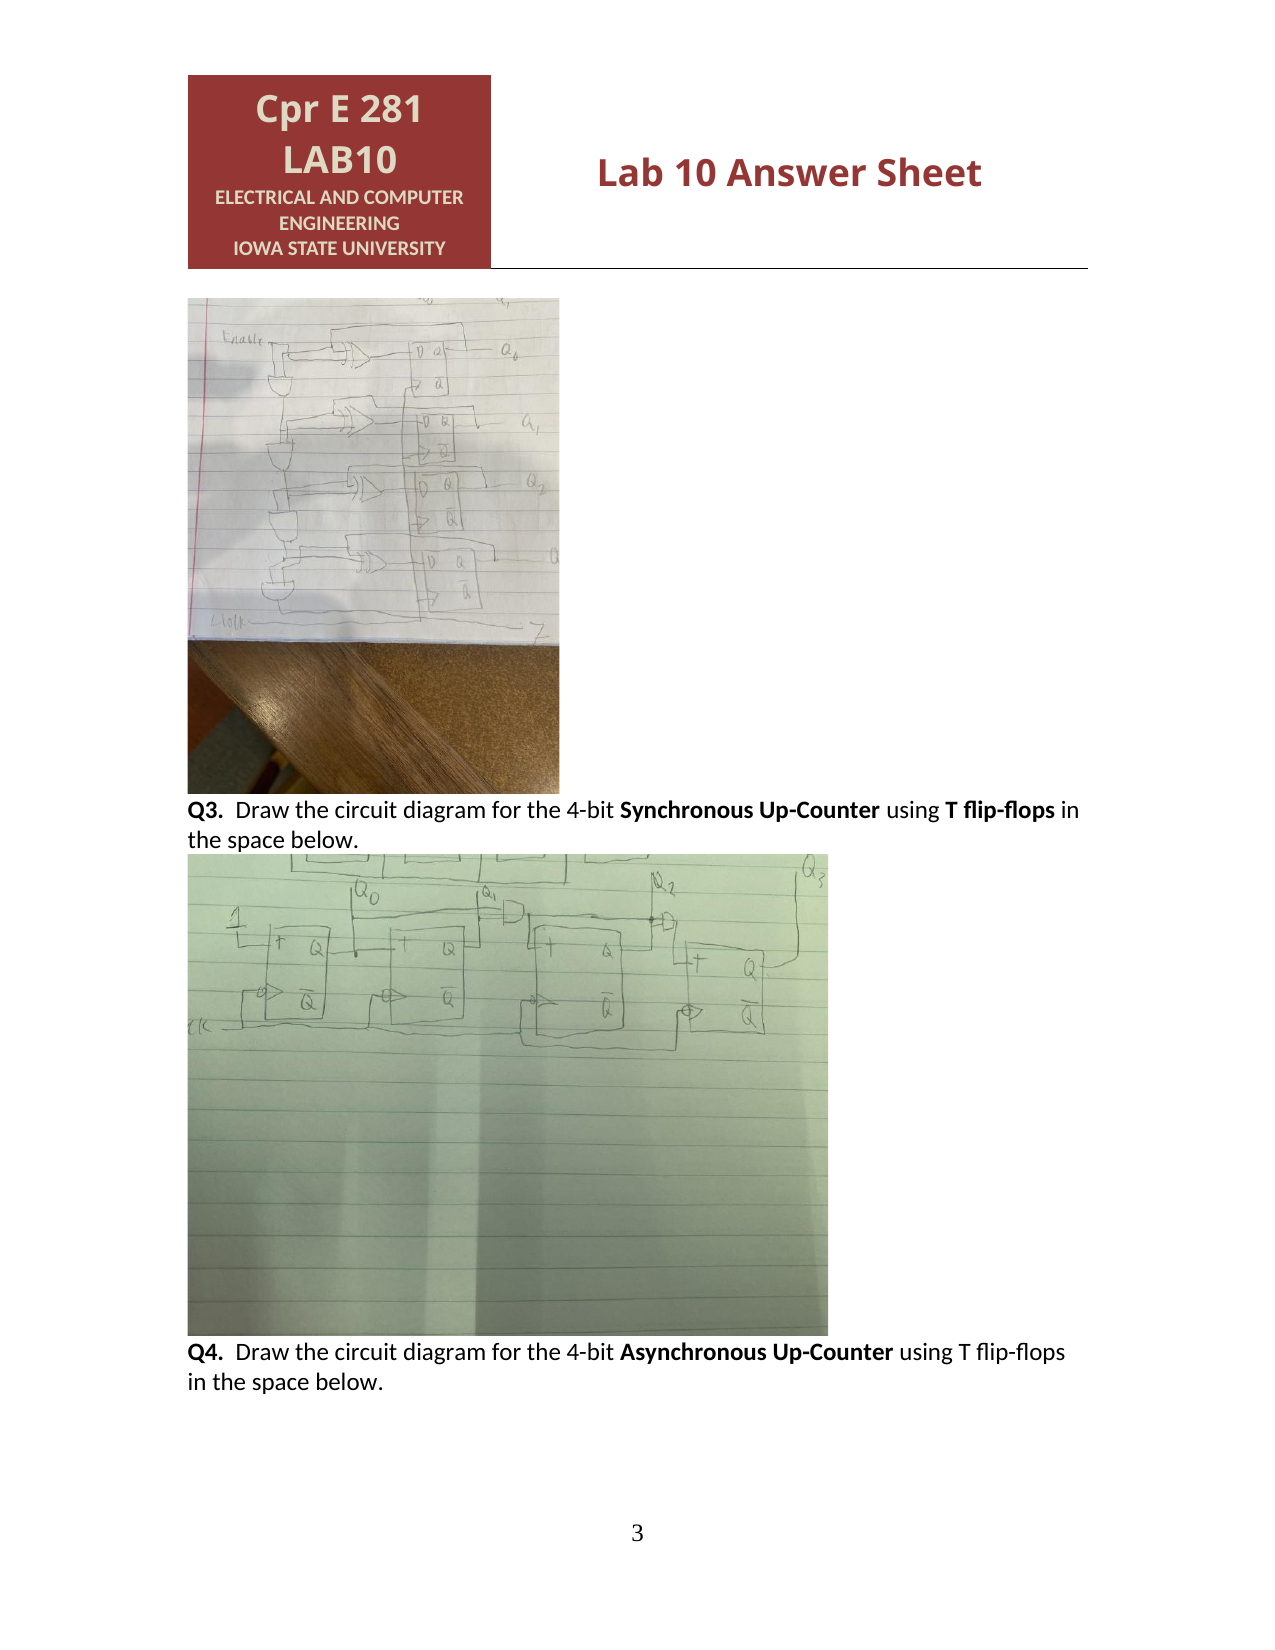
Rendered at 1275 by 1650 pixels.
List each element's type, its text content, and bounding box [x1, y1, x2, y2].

picture [187, 854, 829, 1336]
text Q3. Draw the circuit diagram for the 4-bit Synchronous Up-Counter using T flip-flops in the space below. [187, 794, 1087, 855]
text Q4. Draw the circuit diagram for the 4-bit Asynchronous Up-Counter using T flip-flops in the space below. [187, 1336, 1087, 1397]
picture [187, 298, 560, 794]
